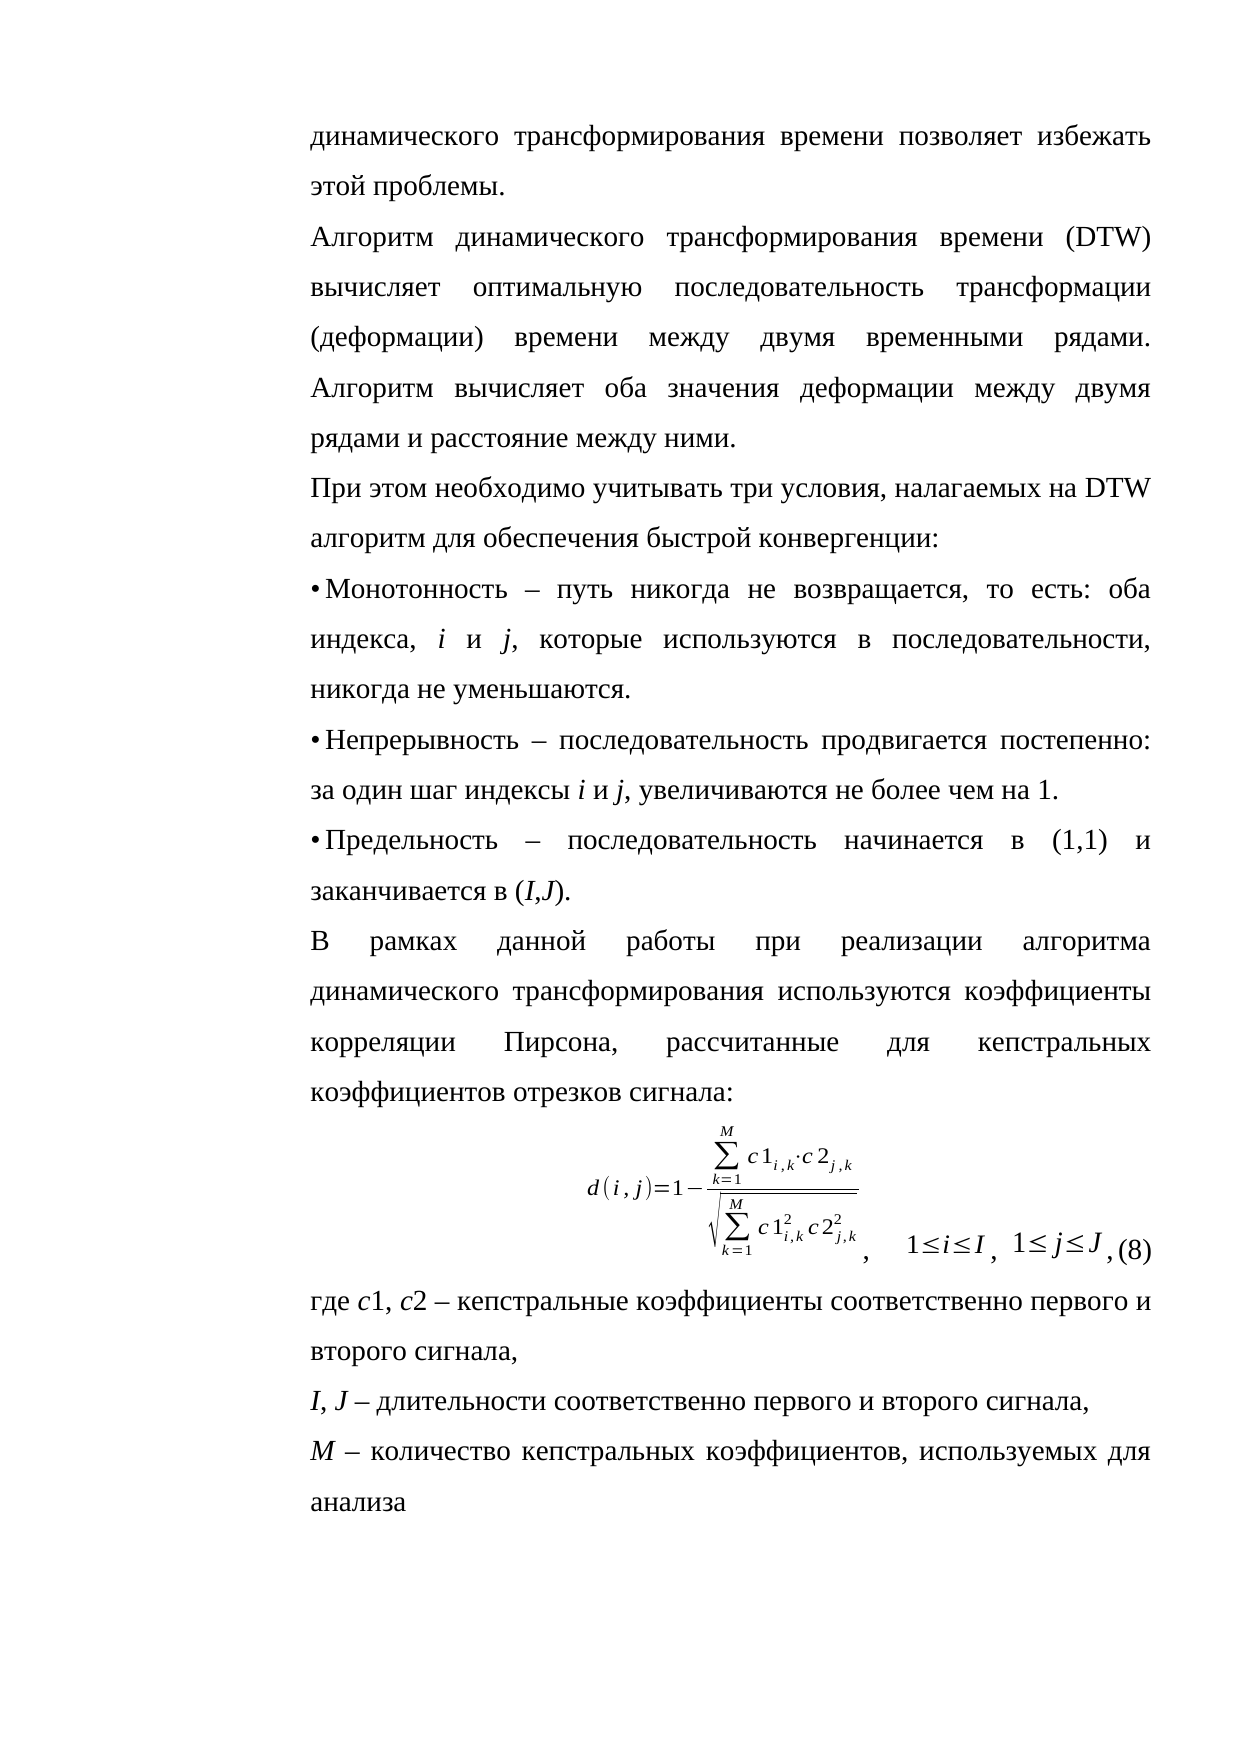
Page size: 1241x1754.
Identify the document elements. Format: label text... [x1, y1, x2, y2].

text • Непрерывность – последовательность продвигается постепенно: за один шаг индексы i и j, увеличиваются не более чем на 1. [310, 722, 1152, 806]
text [310, 118, 1152, 202]
text При этом необходимо учитывать три условия, налагаемых на DTW алгоритм для обеспечения быстрой конвергенции: [310, 470, 1152, 554]
text • Предельность – последовательность начинается в (1,1) и заканчивается в (I,J). [310, 822, 1152, 906]
text • Монотонность – путь никогда не возвращается, то есть: оба индекса, i и j, которые используются в последовательности, никогда не уменьшаются. [310, 571, 1152, 705]
text где с1, с2 – кепстральные коэффициенты соответственно первого и второго сигнала, [310, 1283, 1152, 1366]
text I, J – длительности соответственно первого и второго сигнала, [310, 1383, 1152, 1417]
text Алгоритм динамического трансформирования времени (DTW) вычисляет оптимальную последовательность трансформации (деформации) времени между двумя временными рядами. Алгоритм вычисляет оба значения деформации между двумя рядами и расстояние между ними. [310, 219, 1152, 453]
text , , , (8) [310, 1124, 1152, 1266]
text М – количество кепстральных коэффициентов, используемых для анализа [310, 1433, 1152, 1517]
text В рамках данной работы при реализации алгоритма динамического трансформирования используются коэффициенты корреляции Пирсона, рассчитанные для кепстральных коэффициентов отрезков сигнала: [310, 923, 1152, 1108]
